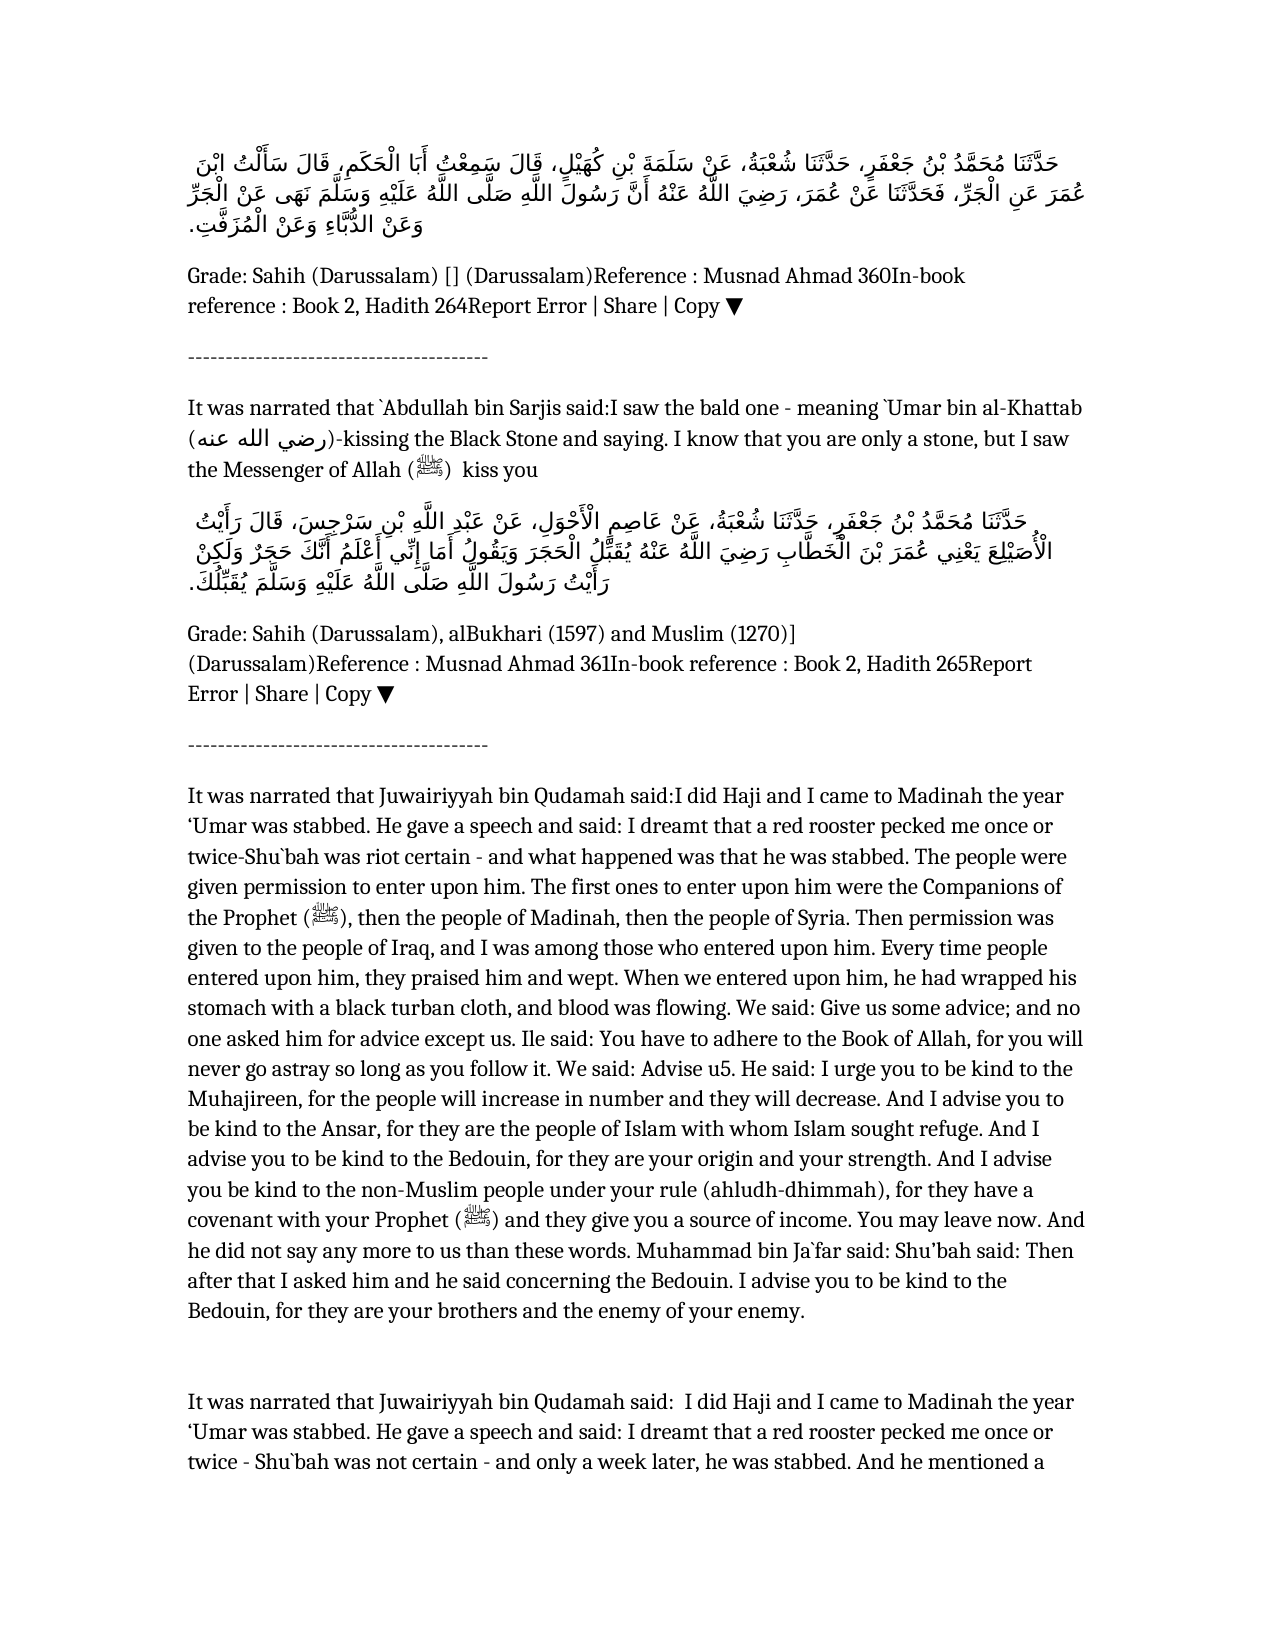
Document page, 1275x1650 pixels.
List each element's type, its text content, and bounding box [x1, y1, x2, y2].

text ---------------------------------------- [187, 344, 1087, 370]
text Grade: Sahih (Darussalam), alBukhari (1597) and Muslim (1270)] (Darussalam)Reference : Musnad Ahmad 361In-book reference : Book 2, Hadith 265Report Error | Share | Copy ▼ [187, 621, 1087, 707]
text حَدَّثَنَا مُحَمَّدُ بْنُ جَعْفَرٍ، حَدَّثَنَا شُعْبَةُ، عَنْ عَاصِمٍ الْأَحْوَلِ، عَنْ عَبْدِ اللَّهِ بْنِ سَرْجِسَ، قَالَ رَأَيْتُ الْأُصَيْلِعَ يَعْنِي عُمَرَ بْنَ الْخَطَّابِ رَضِيَ اللَّهُ عَنْهُ يُقَبِّلُ الْحَجَرَ وَيَقُولُ أَمَا إِنِّي أَعْلَمُ أَنَّكَ حَجَرٌ وَلَكِنْ رَأَيْتُ رَسُولَ اللَّهِ صَلَّى اللَّهُ عَلَيْهِ وَسَلَّمَ يُقَبِّلُكَ‏.‏ [187, 508, 1087, 596]
text Grade: Sahih (Darussalam) [] (Darussalam)Reference : Musnad Ahmad 360In-book reference : Book 2, Hadith 264Report Error | Share | Copy ▼ [187, 263, 1087, 319]
text It was narrated that `Abdullah bin Sarjis said:I saw the bald one - meaning `Umar bin al-Khattab (رضي الله عنه)-kissing the Black Stone and saying. I know that you are only a stone, but I saw the Messenger of Allah (ﷺ) kiss you [187, 395, 1087, 483]
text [187, 783, 1087, 1475]
text حَدَّثَنَا مُحَمَّدُ بْنُ جَعْفَرٍ، حَدَّثَنَا شُعْبَةُ، عَنْ سَلَمَةَ بْنِ كُهَيْلٍ، قَالَ سَمِعْتُ أَبَا الْحَكَمِ، قَالَ سَأَلْتُ ابْنَ عُمَرَ عَنِ الْجَرِّ، فَحَدَّثَنَا عَنْ عُمَرَ، رَضِيَ اللَّهُ عَنْهُ أَنَّ رَسُولَ اللَّهِ صَلَّى اللَّهُ عَلَيْهِ وَسَلَّمَ نَهَى عَنْ الْجَرِّ وَعَنْ الدُّبَّاءِ وَعَنْ الْمُزَفَّتِ‏.‏ [187, 150, 1087, 238]
text ---------------------------------------- [187, 732, 1087, 758]
